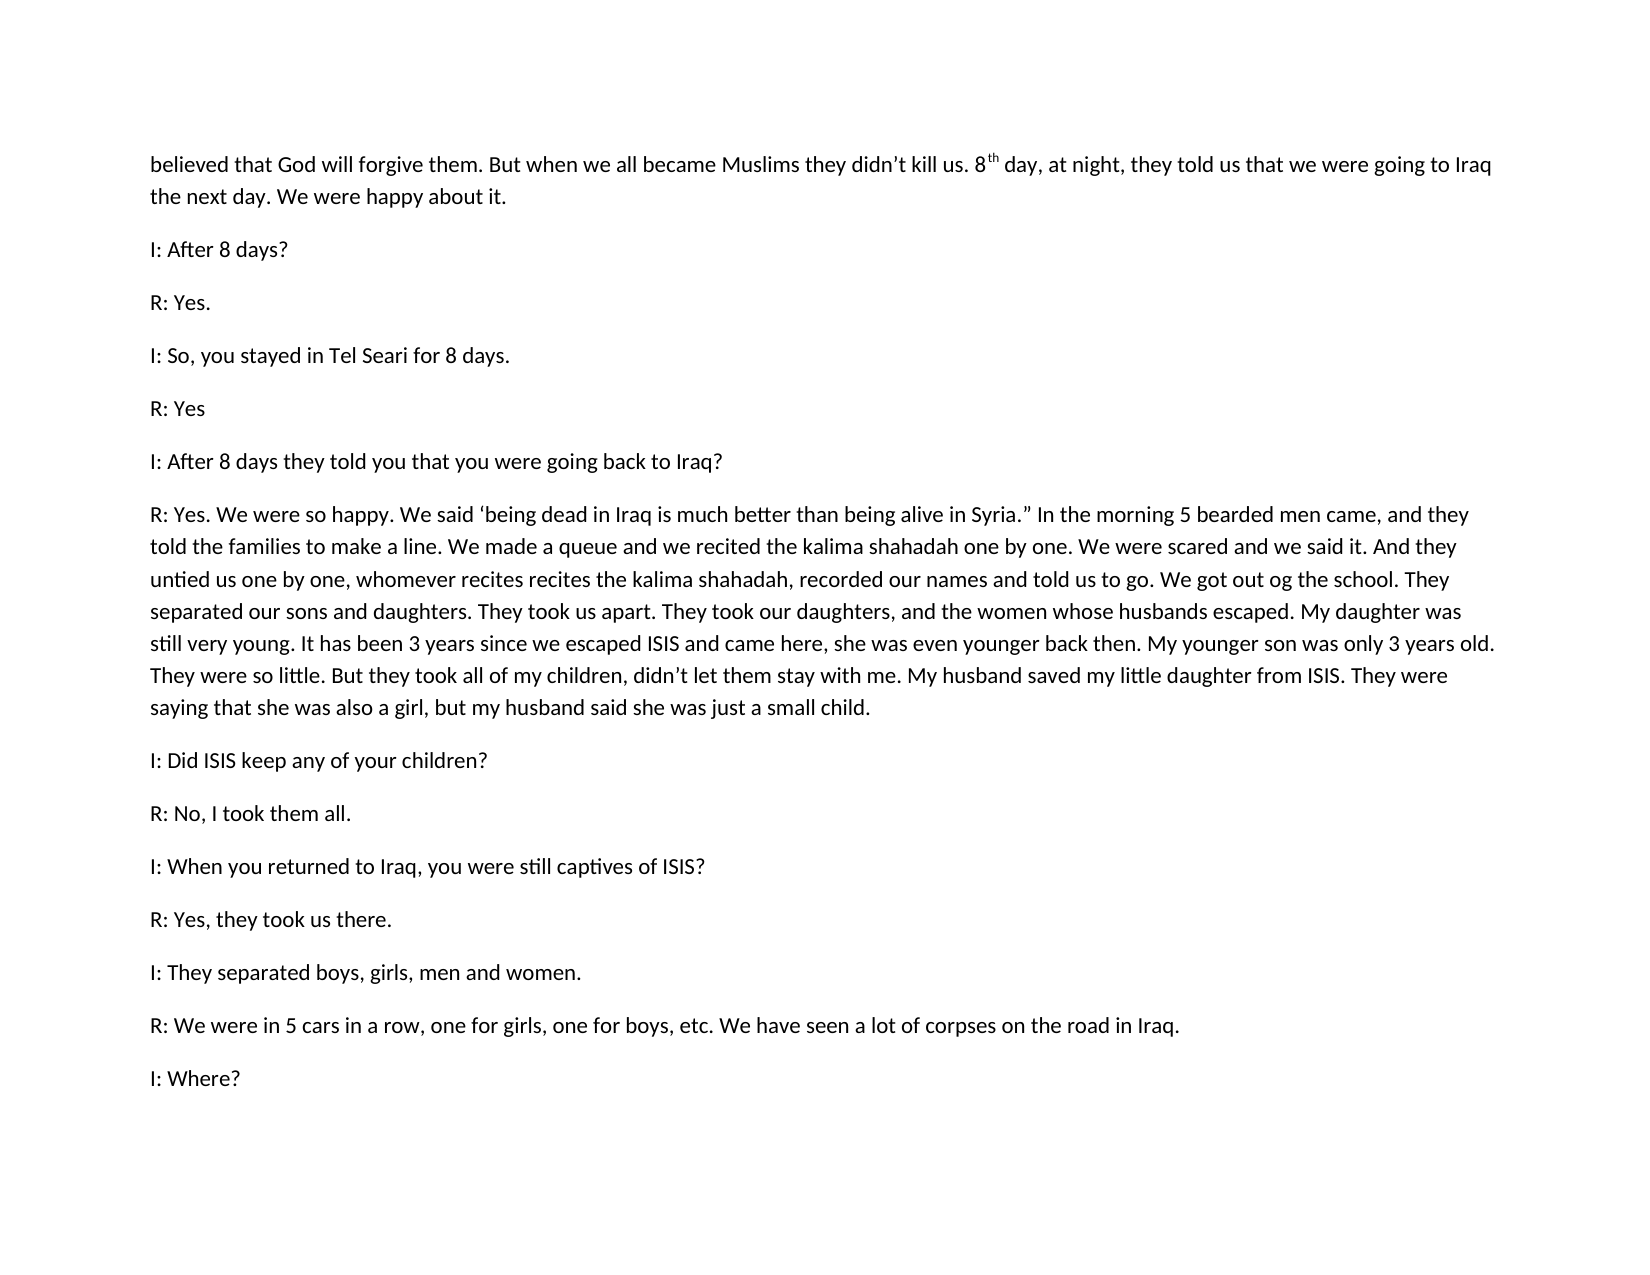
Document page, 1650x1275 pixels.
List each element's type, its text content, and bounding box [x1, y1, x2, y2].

text I: After 8 days they told you that you were going back to Iraq? [150, 447, 1500, 475]
text I: So, you stayed in Tel Seari for 8 days. [150, 341, 1500, 369]
text R: Yes, they took us there. [150, 906, 1500, 933]
text R: Yes. We were so happy. We said ‘being dead in Iraq is much better than being alive in Syria.” In the morning 5 bearded men came, and they told the families to make a line. We made a queue and we recited the kalima shahadah one by one. We were scared and we said it. And they untied us one by one, whomever recites recites the kalima shahadah, recorded our names and told us to go. We got out og the school. They separated our sons and daughters. They took us apart. They took our daughters, and the women whose husbands escaped. My daughter was still very young. It has been 3 years since we escaped ISIS and came here, she was even younger back then. My younger son was only 3 years old. They were so little. But they took all of my children, didn’t let them stay with me. My husband saved my little daughter from ISIS. They were saying that she was also a girl, but my husband said she was just a small child. [150, 500, 1500, 721]
text R: We were in 5 cars in a row, one for girls, one for boys, etc. We have seen a lot of corpses on the road in Iraq. [150, 1012, 1500, 1039]
text I: They separated boys, girls, men and women. [150, 958, 1500, 987]
text I: After 8 days? [150, 235, 1500, 263]
text I: When you returned to Iraq, you were still captives of ISIS? [150, 852, 1500, 881]
text I: Did ISIS keep any of your children? [150, 746, 1500, 774]
text R: Yes [150, 394, 1500, 422]
text R: Yes. [150, 288, 1500, 316]
text I: Where? [150, 1064, 1500, 1093]
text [150, 150, 1500, 210]
text R: No, I took them all. [150, 799, 1500, 827]
